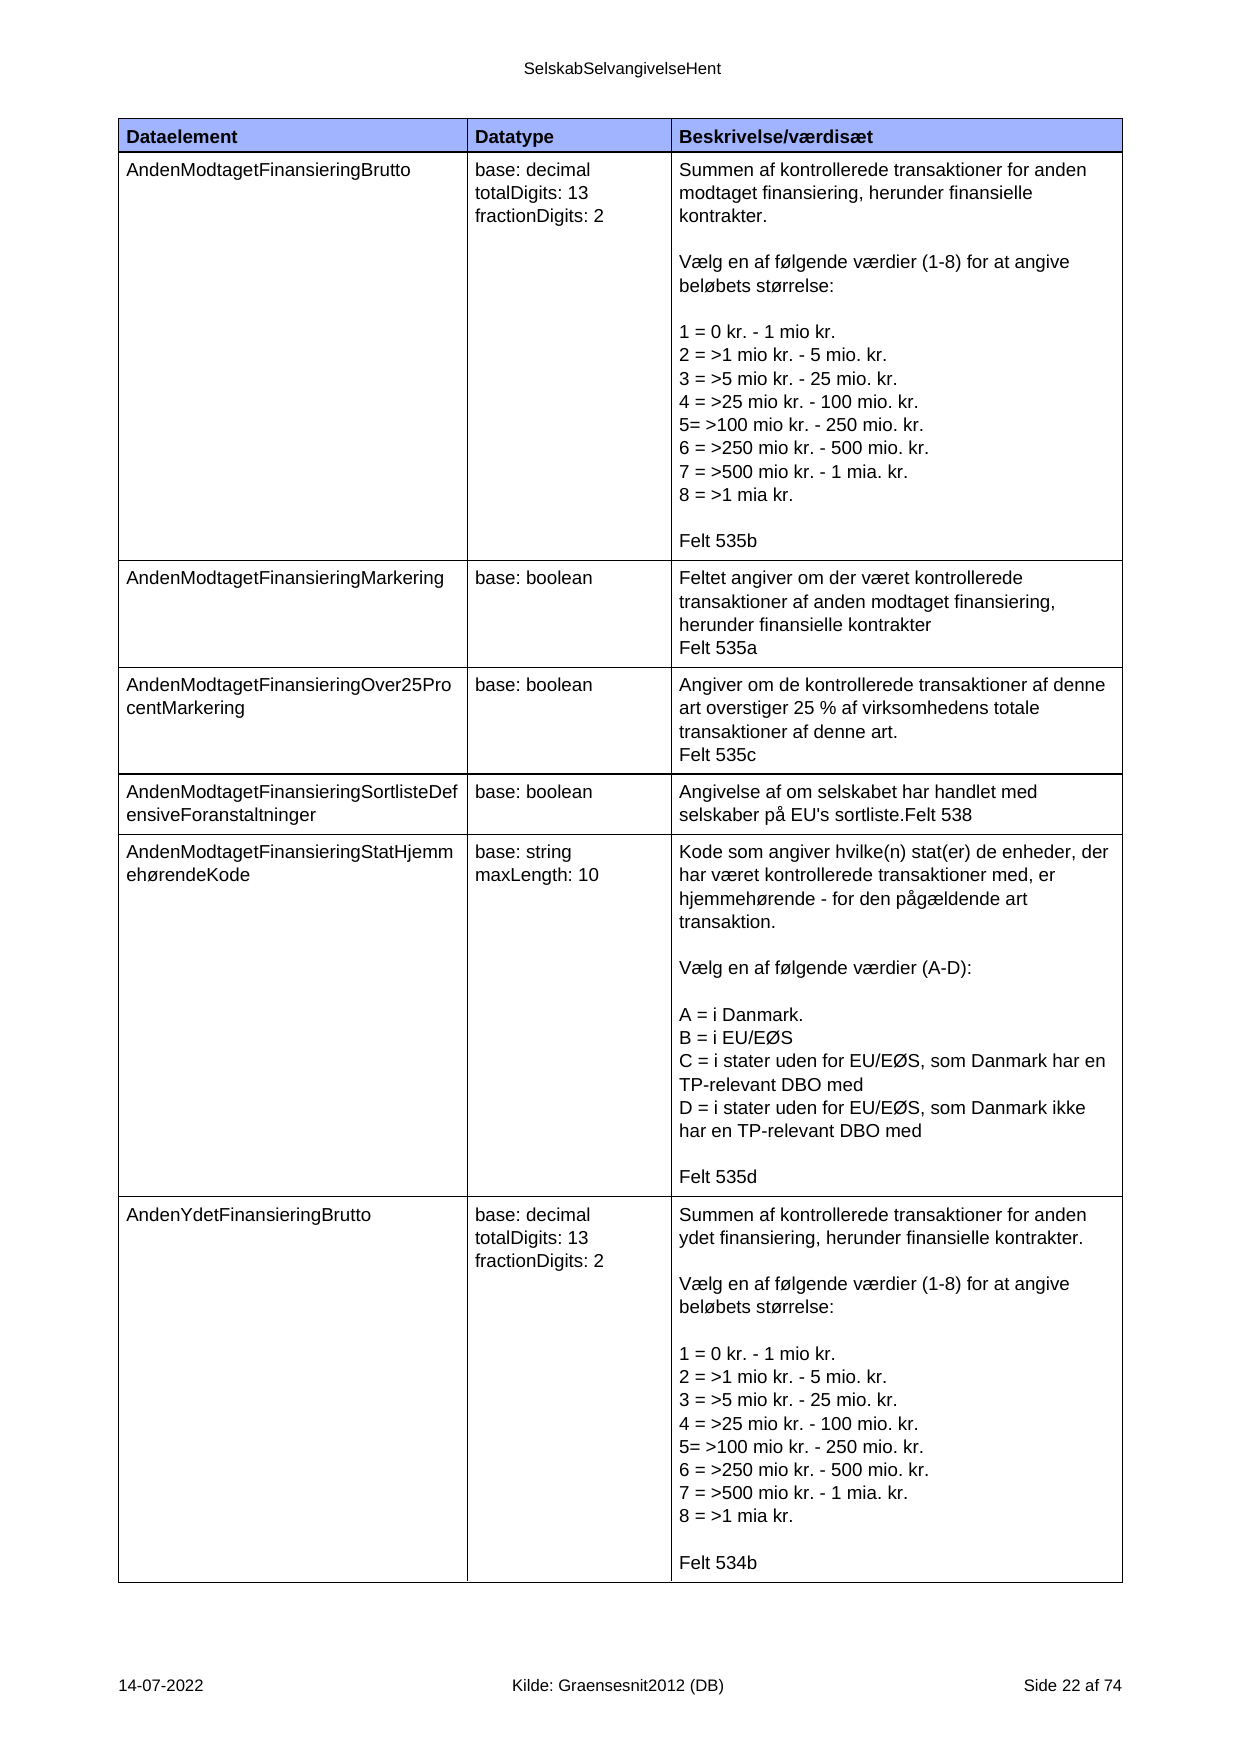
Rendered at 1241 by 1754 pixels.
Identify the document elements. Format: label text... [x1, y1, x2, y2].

table_cell AndenModtagetFinansieringSortlisteDefensiveForanstaltninger [119, 775, 467, 833]
table_cell Kode som angiver hvilke(n) stat(er) de enheder, der har været kontrollerede transaktioner med, er hjemmehørende - for den pågældende art transaktion. Vælg en af følgende værdier (A-D): A = i Danmark. B = i EU/EØS C = i stater uden for EU/EØS, som Danmark har en TP-relevant DBO med D = i stater uden for EU/EØS, som Danmark ikke har en TP-relevant DBO med Felt 535d [672, 835, 1122, 1196]
table_header Beskrivelse/værdisæt [672, 119, 1122, 151]
table_cell Angivelse af om selskabet har handlet med selskaber på EU's sortliste.Felt 538 [672, 775, 1122, 833]
table_cell base: boolean [468, 561, 671, 666]
table_cell Summen af kontrollerede transaktioner for anden ydet finansiering, herunder finansielle kontrakter. Vælg en af følgende værdier (1-8) for at angive beløbets størrelse: 1 = 0 kr. - 1 mio kr. 2 = >1 mio kr. - 5 mio. kr. 3 = >5 mio kr. - 25 mio. kr. 4 = >25 mio kr. - 100 mio. kr. 5= >100 mio kr. - 250 mio. kr. 6 = >250 mio kr. - 500 mio. kr. 7 = >500 mio kr. - 1 mia. kr. 8 = >1 mia kr. Felt 534b [672, 1197, 1122, 1581]
table_cell AndenModtagetFinansieringStatHjemmehørendeKode [119, 835, 467, 1196]
table_cell AndenYdetFinansieringBrutto [119, 1197, 467, 1581]
table_cell base: boolean [468, 668, 671, 773]
table_cell Angiver om de kontrollerede transaktioner af denne art overstiger 25 % af virksomhedens totale transaktioner af denne art. Felt 535c [672, 668, 1122, 773]
table_cell AndenModtagetFinansieringOver25ProcentMarkering [119, 668, 467, 773]
table_cell Summen af kontrollerede transaktioner for anden modtaget finansiering, herunder finansielle kontrakter. Vælg en af følgende værdier (1-8) for at angive beløbets størrelse: 1 = 0 kr. - 1 mio kr. 2 = >1 mio kr. - 5 mio. kr. 3 = >5 mio kr. - 25 mio. kr. 4 = >25 mio kr. - 100 mio. kr. 5= >100 mio kr. - 250 mio. kr. 6 = >250 mio kr. - 500 mio. kr. 7 = >500 mio kr. - 1 mia. kr. 8 = >1 mia kr. Felt 535b [672, 153, 1122, 560]
table_cell base: decimal totalDigits: 13 fractionDigits: 2 [468, 1197, 671, 1581]
table_cell base: boolean [468, 775, 671, 833]
table_cell base: string maxLength: 10 [468, 835, 671, 1196]
table_cell base: decimal totalDigits: 13 fractionDigits: 2 [468, 153, 671, 560]
table_cell AndenModtagetFinansieringMarkering [119, 561, 467, 666]
table_cell AndenModtagetFinansieringBrutto [119, 153, 467, 560]
table_header Datatype [468, 119, 671, 151]
table_cell Feltet angiver om der været kontrollerede transaktioner af anden modtaget finansiering, herunder finansielle kontrakter Felt 535a [672, 561, 1122, 666]
table_header Dataelement [119, 119, 467, 151]
